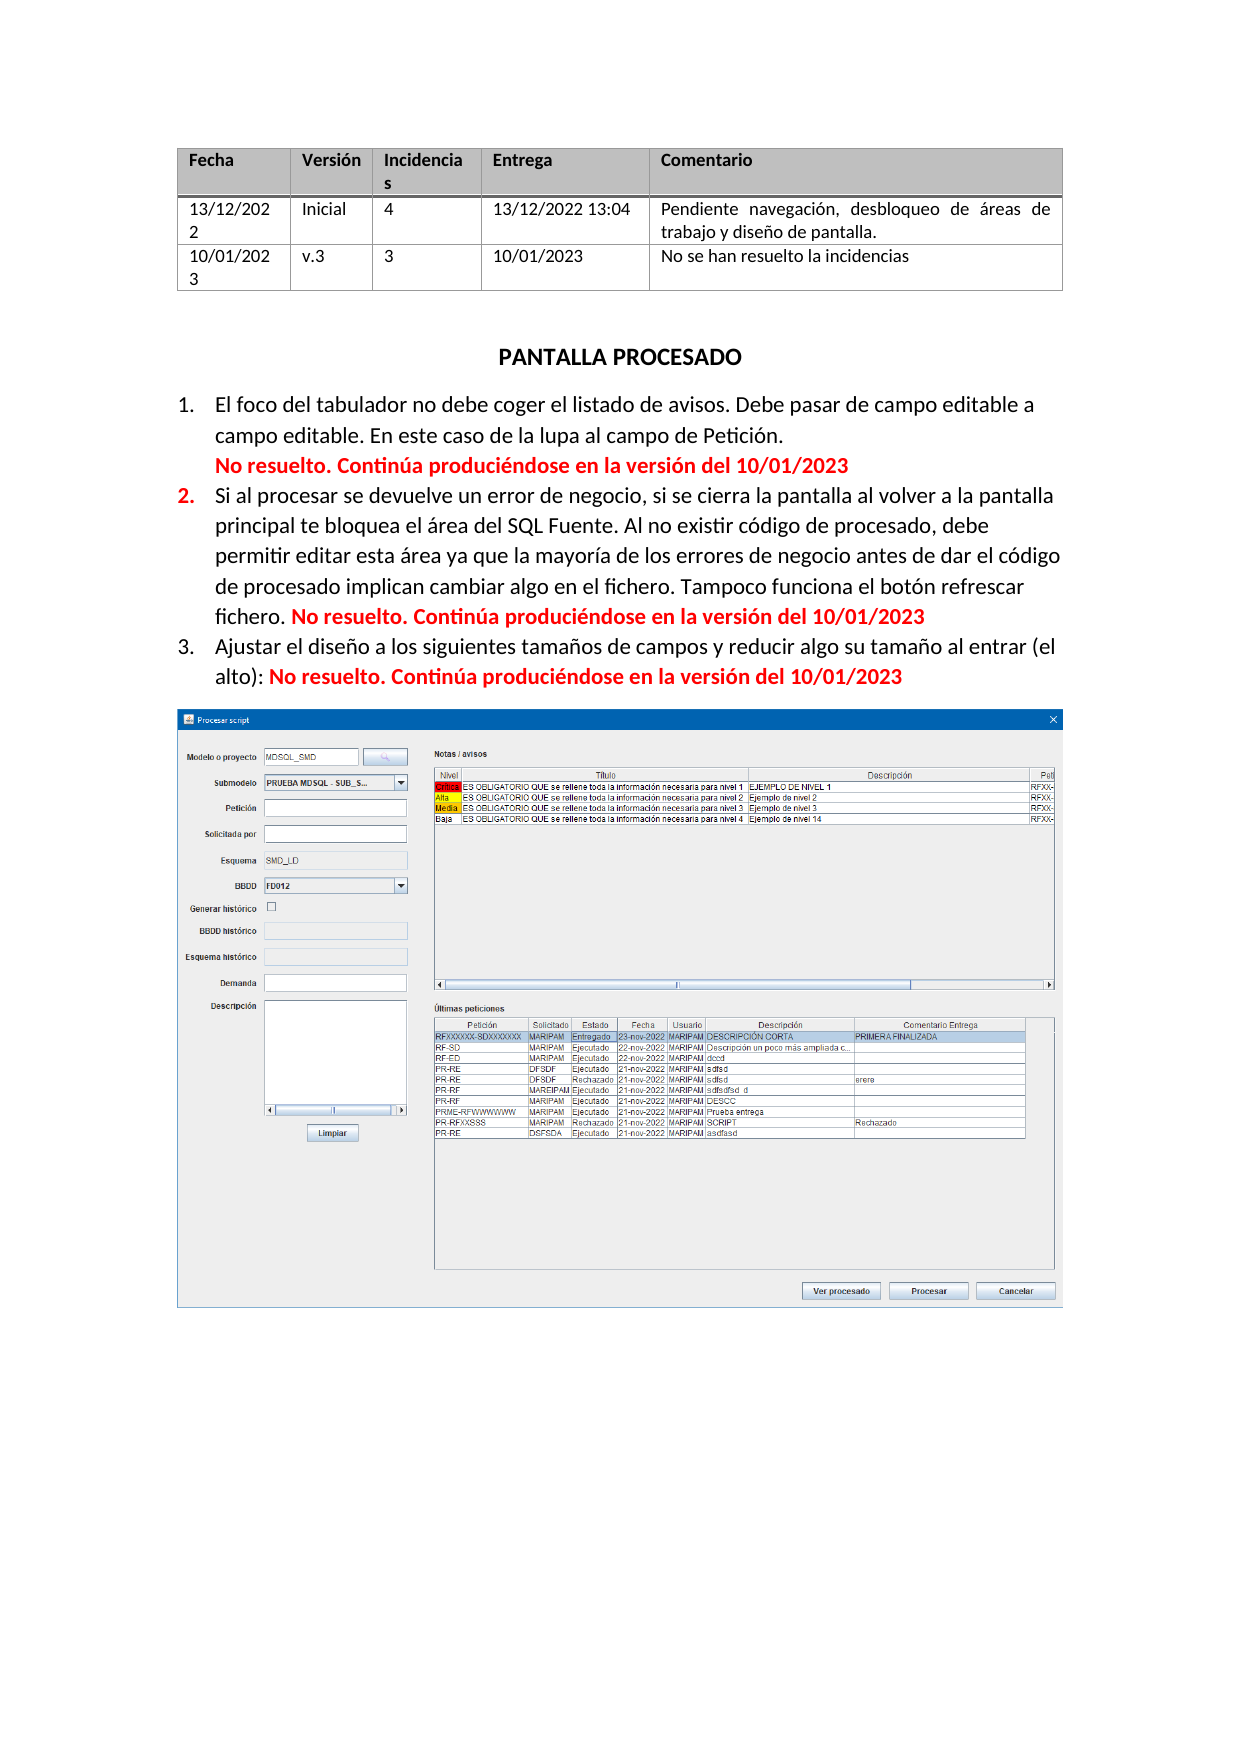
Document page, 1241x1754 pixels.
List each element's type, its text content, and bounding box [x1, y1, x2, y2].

table_header Fecha [178, 149, 290, 194]
table_header Comentario [650, 149, 1062, 194]
table_cell 3 [373, 245, 481, 290]
table_header Versión [291, 149, 372, 194]
table_cell 13/12/2022 13:04 [482, 198, 649, 243]
list No resuelto. Continúa produciéndose en la versión del 10/01/2023 [215, 451, 1063, 479]
text PANTALLA PROCESADO [177, 341, 1063, 371]
table_header Incidencias [373, 149, 481, 194]
table_cell 13/12/2022 [178, 198, 290, 243]
list Si al procesar se devuelve un error de negocio, si se cierra la pantalla al volver a la pantalla principal te bloquea el área del SQL Fuente. Al no existir código de procesado, debe permitir editar esta área ya que la mayoría de los errores de negocio antes de dar el código de procesado implican cambiar algo en el fichero. Tampoco funciona el botón refrescar fichero. No resuelto. Continúa produciéndose en la versión del 10/01/2023 [177, 481, 1063, 630]
table_header Entrega [482, 149, 649, 194]
table_cell No se han resuelto la incidencias [650, 245, 1062, 290]
table_cell 4 [373, 198, 481, 243]
picture [177, 709, 1063, 1308]
list Ajustar el diseño a los siguientes tamaños de campos y reducir algo su tamaño al entrar (el alto): No resuelto. Continúa produciéndose en la versión del 10/01/2023 [177, 632, 1063, 690]
table_cell v.3 [291, 245, 372, 290]
table_cell Pendiente navegación, desbloqueo de áreas de trabajo y diseño de pantalla. [650, 198, 1062, 243]
list El foco del tabulador no debe coger el listado de avisos. Debe pasar de campo editable a campo editable. En este caso de la lupa al campo de Petición. [177, 391, 1063, 449]
table_cell 10/01/2023 [482, 245, 649, 290]
table_cell Inicial [291, 198, 372, 243]
table_cell 10/01/2023 [178, 245, 290, 290]
